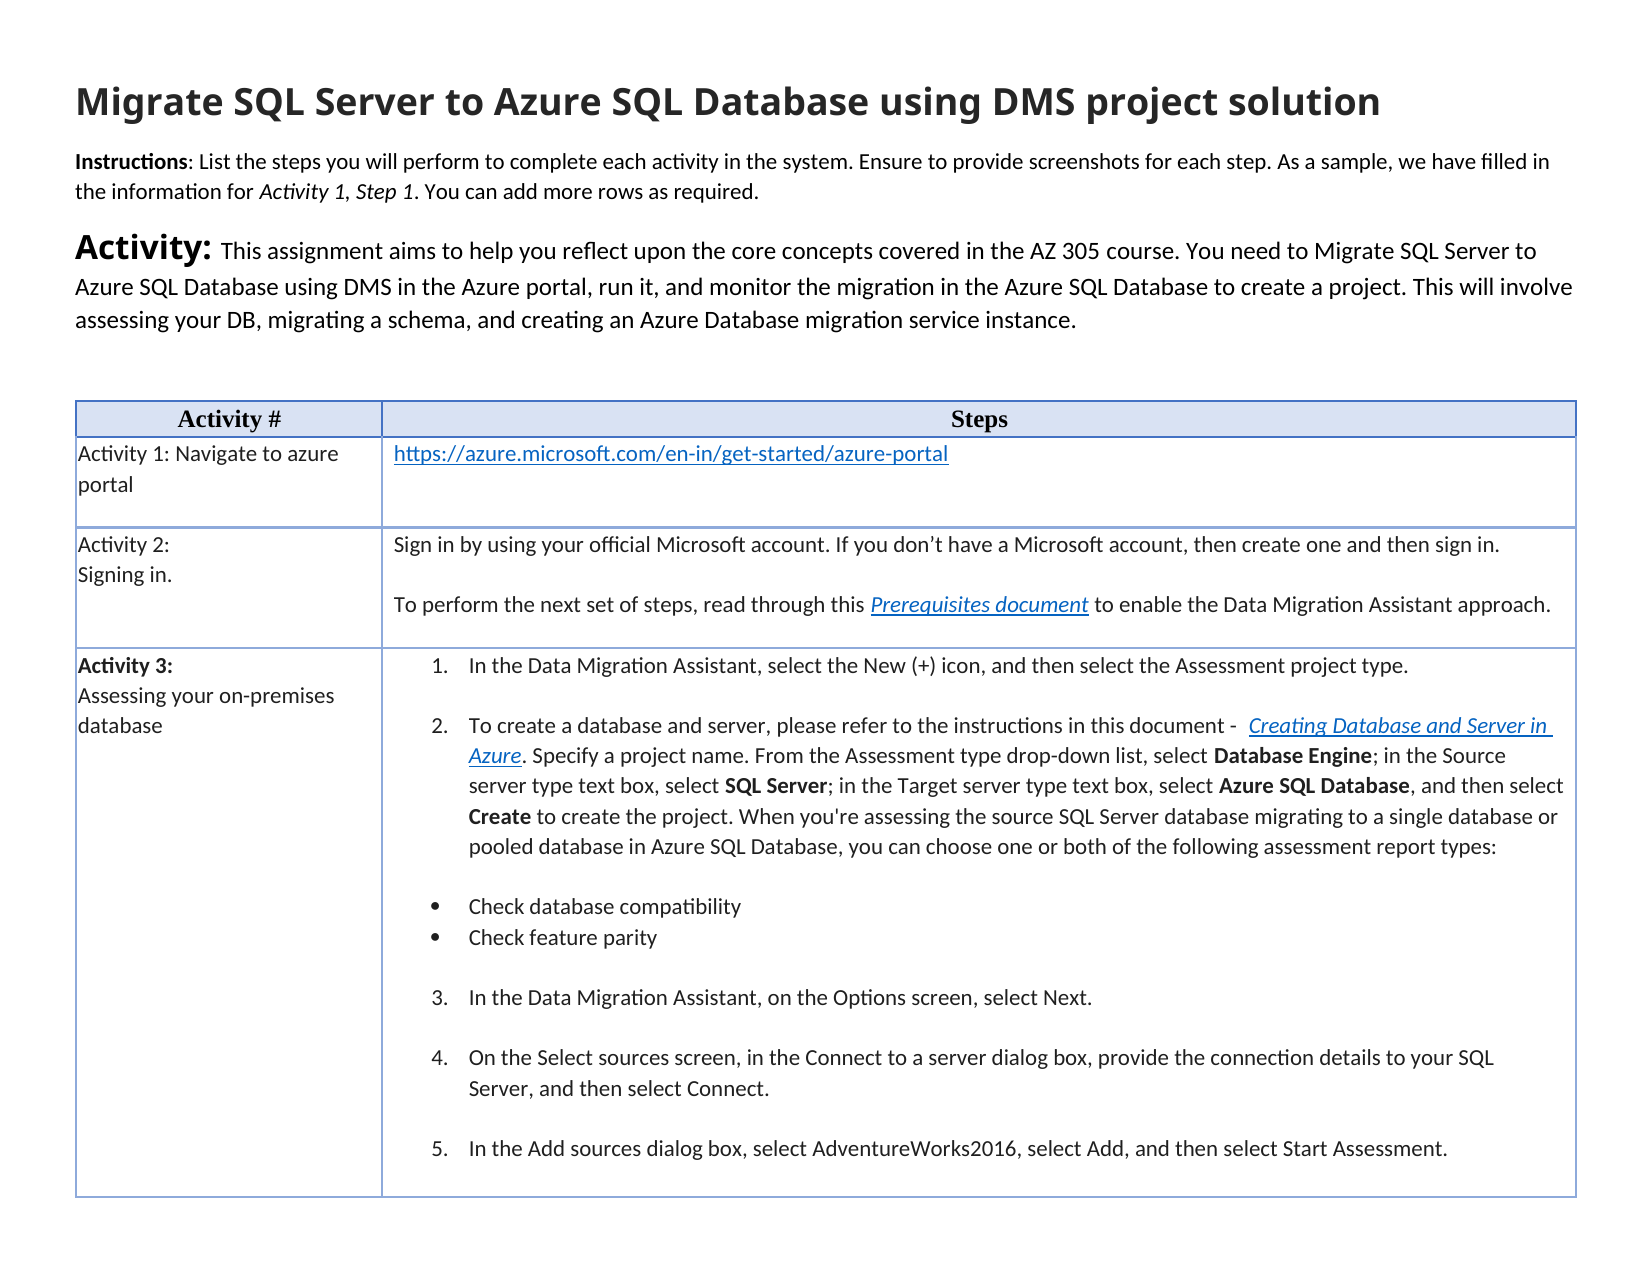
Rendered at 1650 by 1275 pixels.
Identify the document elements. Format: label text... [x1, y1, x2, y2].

text Activity: This assignment aims to help you reflect upon the core concepts covered in the AZ 305 course. You need to Migrate SQL Server to Azure SQL Database using DMS in the Azure portal, run it, and monitor the migration in the Azure SQL Database to create a project. This will involve assessing your DB, migrating a schema, and creating an Azure Database migration service instance. [75, 224, 1575, 334]
table_cell https://azure.microsoft.com/en-in/get-started/azure-portal [383, 438, 1575, 526]
text Instructions: List the steps you will perform to complete each activity in the system. Ensure to provide screenshots for each step. As a sample, we have filled in the information for Activity 1, Step 1. You can add more rows as required. [75, 147, 1575, 205]
text Migrate SQL Server to Azure SQL Database using DMS project solution [75, 75, 1575, 126]
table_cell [77, 649, 381, 1196]
table_cell Activity 1: Navigate to azure portal [77, 438, 381, 526]
table_header Steps [383, 402, 1575, 436]
table_cell Sign in by using your official Microsoft account. If you don’t have a Microsoft account, then create one and then sign in. To perform the next set of steps, read through this Prerequisites document to enable the Data Migration Assistant approach. [383, 529, 1575, 647]
table_header Activity # [77, 402, 381, 436]
table_cell Activity 2: Signing in. [77, 529, 381, 647]
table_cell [383, 649, 1575, 1196]
